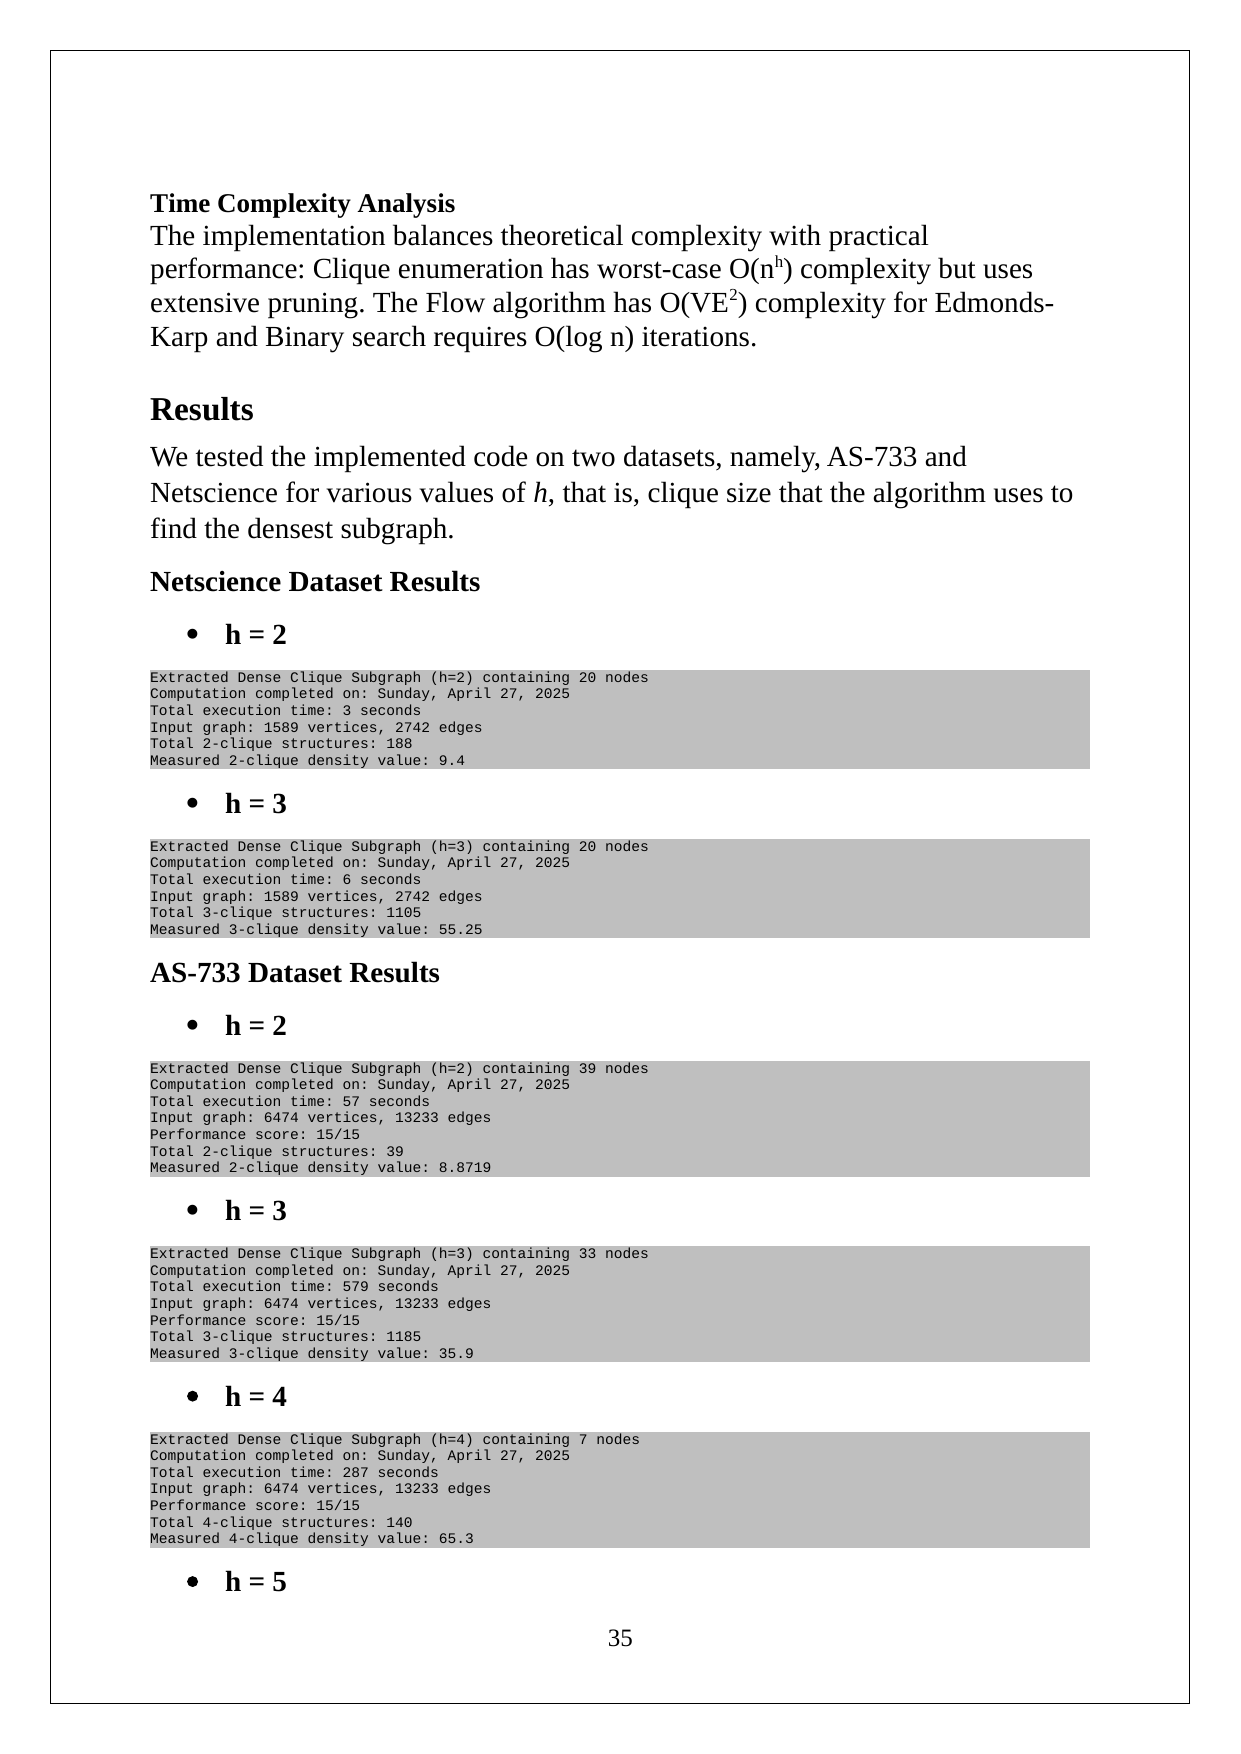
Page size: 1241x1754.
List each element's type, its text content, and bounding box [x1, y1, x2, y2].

text Total execution time: 57 seconds [150, 1094, 1090, 1111]
text AS-733 Dataset Results [150, 955, 1090, 989]
text Total 3-clique structures: 1185 [150, 1329, 1090, 1346]
text Input graph: 6474 vertices, 13233 edges [150, 1111, 1090, 1127]
text Computation completed on: Sunday, April 27, 2025 [150, 1077, 1090, 1094]
text Total execution time: 579 seconds [150, 1279, 1090, 1296]
text Input graph: 6474 vertices, 13233 edges [150, 1296, 1090, 1313]
text Total 2-clique structures: 39 [150, 1144, 1090, 1160]
text Performance score: 15/15 [150, 1498, 1090, 1515]
text Computation completed on: Sunday, April 27, 2025 [150, 856, 1090, 872]
text Measured 3-clique density value: 55.25 [150, 922, 1090, 938]
subtitle Results [150, 390, 1090, 428]
text Measured 4-clique density value: 65.3 [150, 1531, 1090, 1548]
text Input graph: 1589 vertices, 2742 edges [150, 889, 1090, 905]
text Extracted Dense Clique Subgraph (h=2) containing 39 nodes [150, 1061, 1090, 1077]
text Extracted Dense Clique Subgraph (h=3) containing 20 nodes [150, 839, 1090, 856]
list h = 2 [187, 617, 1090, 651]
text Total 2-clique structures: 188 [150, 736, 1090, 753]
text Measured 2-clique density value: 9.4 [150, 753, 1090, 769]
text Performance score: 15/15 [150, 1127, 1090, 1144]
list h = 3 [187, 1193, 1090, 1227]
text Netscience Dataset Results [150, 564, 1090, 598]
text Performance score: 15/15 [150, 1313, 1090, 1329]
list h = 4 [187, 1379, 1090, 1413]
list h = 2 [187, 1008, 1090, 1042]
text Input graph: 6474 vertices, 13233 edges [150, 1482, 1090, 1498]
text Total execution time: 6 seconds [150, 872, 1090, 889]
text Total 3-clique structures: 1105 [150, 905, 1090, 922]
list h = 3 [187, 786, 1090, 820]
text Total execution time: 3 seconds [150, 703, 1090, 720]
text Total execution time: 287 seconds [150, 1465, 1090, 1482]
text Extracted Dense Clique Subgraph (h=3) containing 33 nodes [150, 1246, 1090, 1263]
text Computation completed on: Sunday, April 27, 2025 [150, 1263, 1090, 1279]
text Extracted Dense Clique Subgraph (h=4) containing 7 nodes [150, 1432, 1090, 1448]
text We tested the implemented code on two datasets, namely, AS-733 and Netscience for various values of h, that is, clique size that the algorithm uses to find the densest subgraph. [150, 439, 1090, 545]
text Computation completed on: Sunday, April 27, 2025 [150, 687, 1090, 703]
text Time Complexity Analysis [150, 187, 1090, 218]
text The implementation balances theoretical complexity with practical performance: Clique enumeration has worst-case O(nh) complexity but uses extensive pruning. The Flow algorithm has O(VE2) complexity for Edmonds-Karp and Binary search requires O(log n) iterations. [150, 218, 1090, 352]
text Measured 2-clique density value: 8.8719 [150, 1160, 1090, 1177]
text Computation completed on: Sunday, April 27, 2025 [150, 1448, 1090, 1465]
text Total 4-clique structures: 140 [150, 1515, 1090, 1531]
text Measured 3-clique density value: 35.9 [150, 1346, 1090, 1362]
text Input graph: 1589 vertices, 2742 edges [150, 720, 1090, 736]
text Extracted Dense Clique Subgraph (h=2) containing 20 nodes [150, 670, 1090, 687]
list h = 5 [187, 1564, 1090, 1598]
